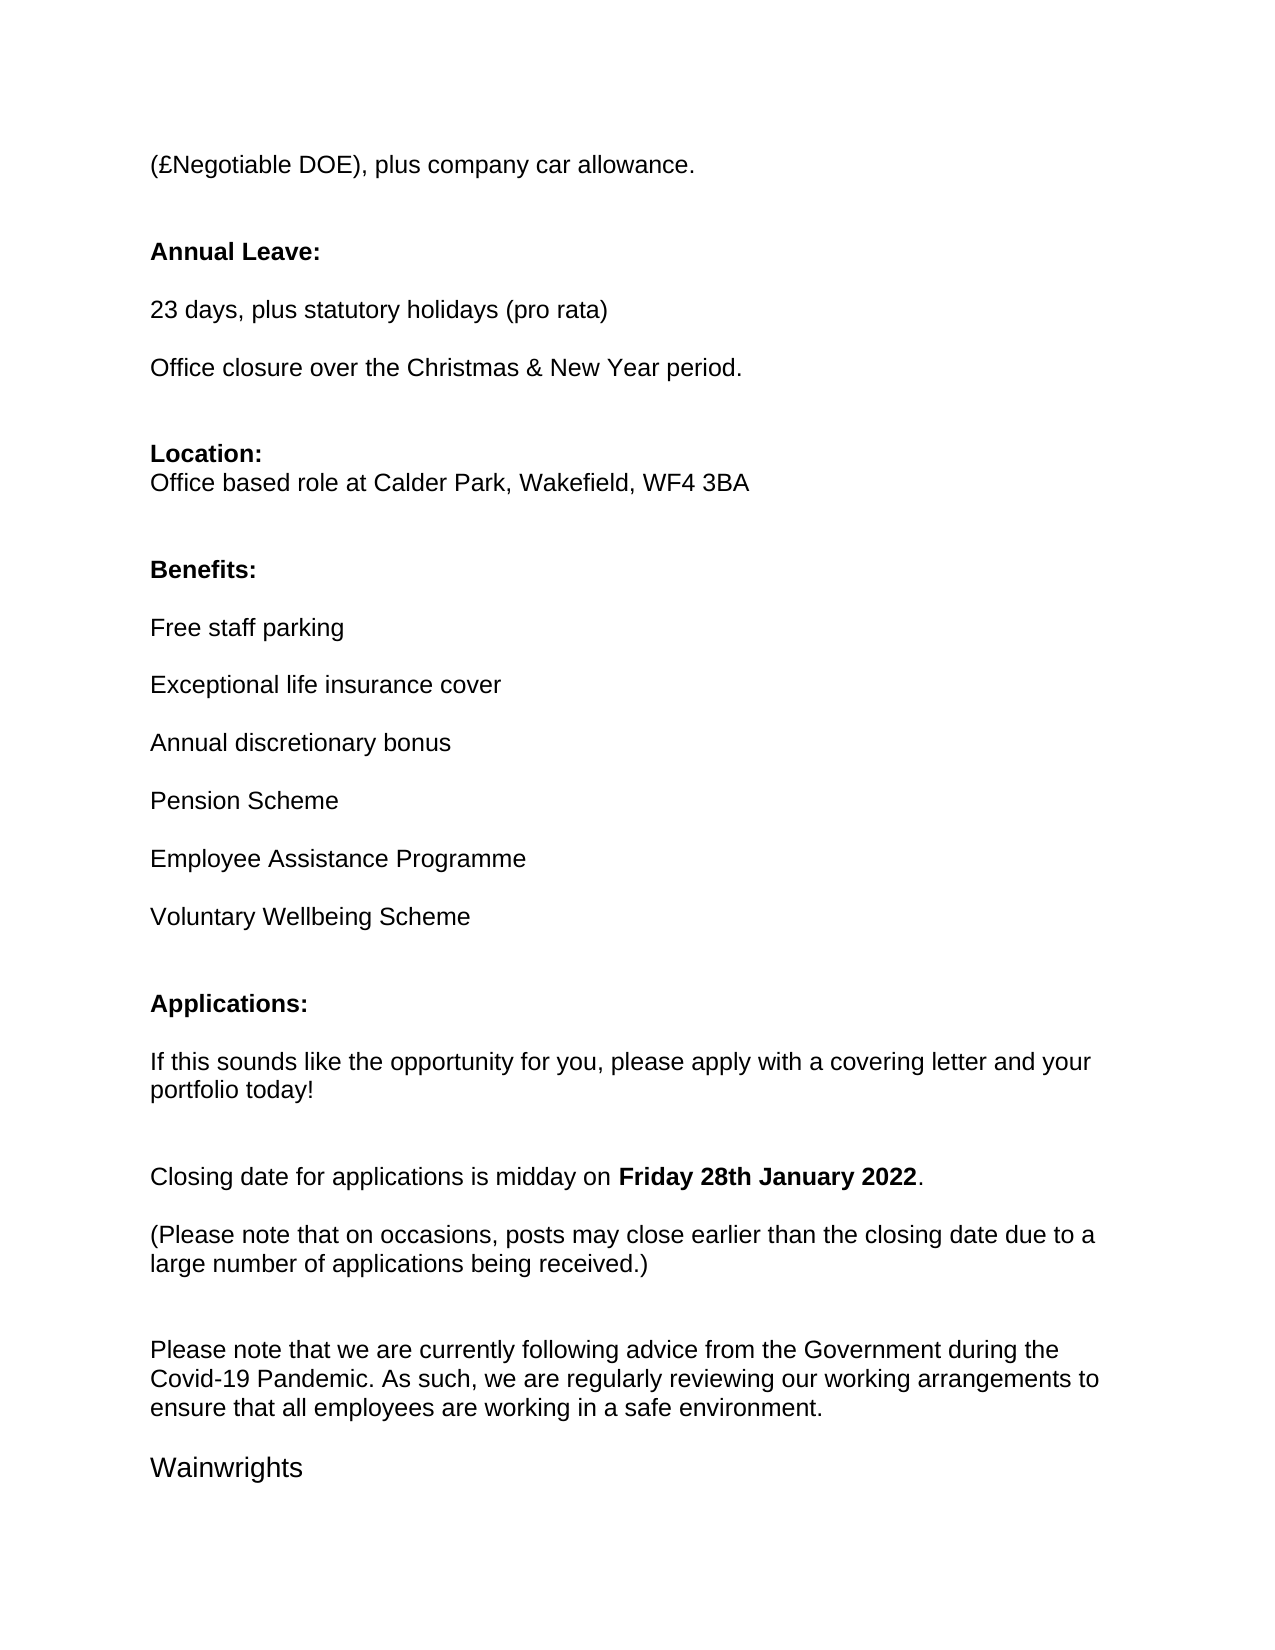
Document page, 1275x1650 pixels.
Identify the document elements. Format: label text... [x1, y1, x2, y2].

text Benefits: [150, 526, 1125, 583]
text Applications: [150, 960, 1125, 1017]
text Wainwrights [150, 1451, 1125, 1483]
text Pension Scheme [150, 786, 1125, 815]
text Closing date for applications is midday on Friday 28th January 2022. [150, 1133, 1125, 1191]
text Exceptional life insurance cover [150, 670, 1125, 699]
text Annual Leave: [150, 208, 1125, 265]
text Annual discretionary bonus [150, 728, 1125, 757]
text Please note that we are currently following advice from the Government during the Covid-19 Pandemic. As such, we are regularly reviewing our working arrangements to ensure that all employees are working in a safe environment. [150, 1307, 1125, 1422]
text Voluntary Wellbeing Scheme [150, 902, 1125, 931]
text 23 days, plus statutory holidays (pro rata) [150, 294, 1125, 323]
text If this sounds like the opportunity for you, please apply with a covering letter and your portfolio today! [150, 1047, 1125, 1104]
text Location: Office based role at Calder Park, Wakefield, WF4 3BA [150, 410, 1125, 497]
text (Please note that on occasions, posts may close earlier than the closing date due to a large number of applications being received.) [150, 1220, 1125, 1277]
text (£Negotiable DOE), plus company car allowance. [150, 150, 1125, 179]
text Office closure over the Christmas & New Year period. [150, 352, 1125, 381]
text Free staff parking [150, 612, 1125, 641]
text Employee Assistance Programme [150, 844, 1125, 873]
